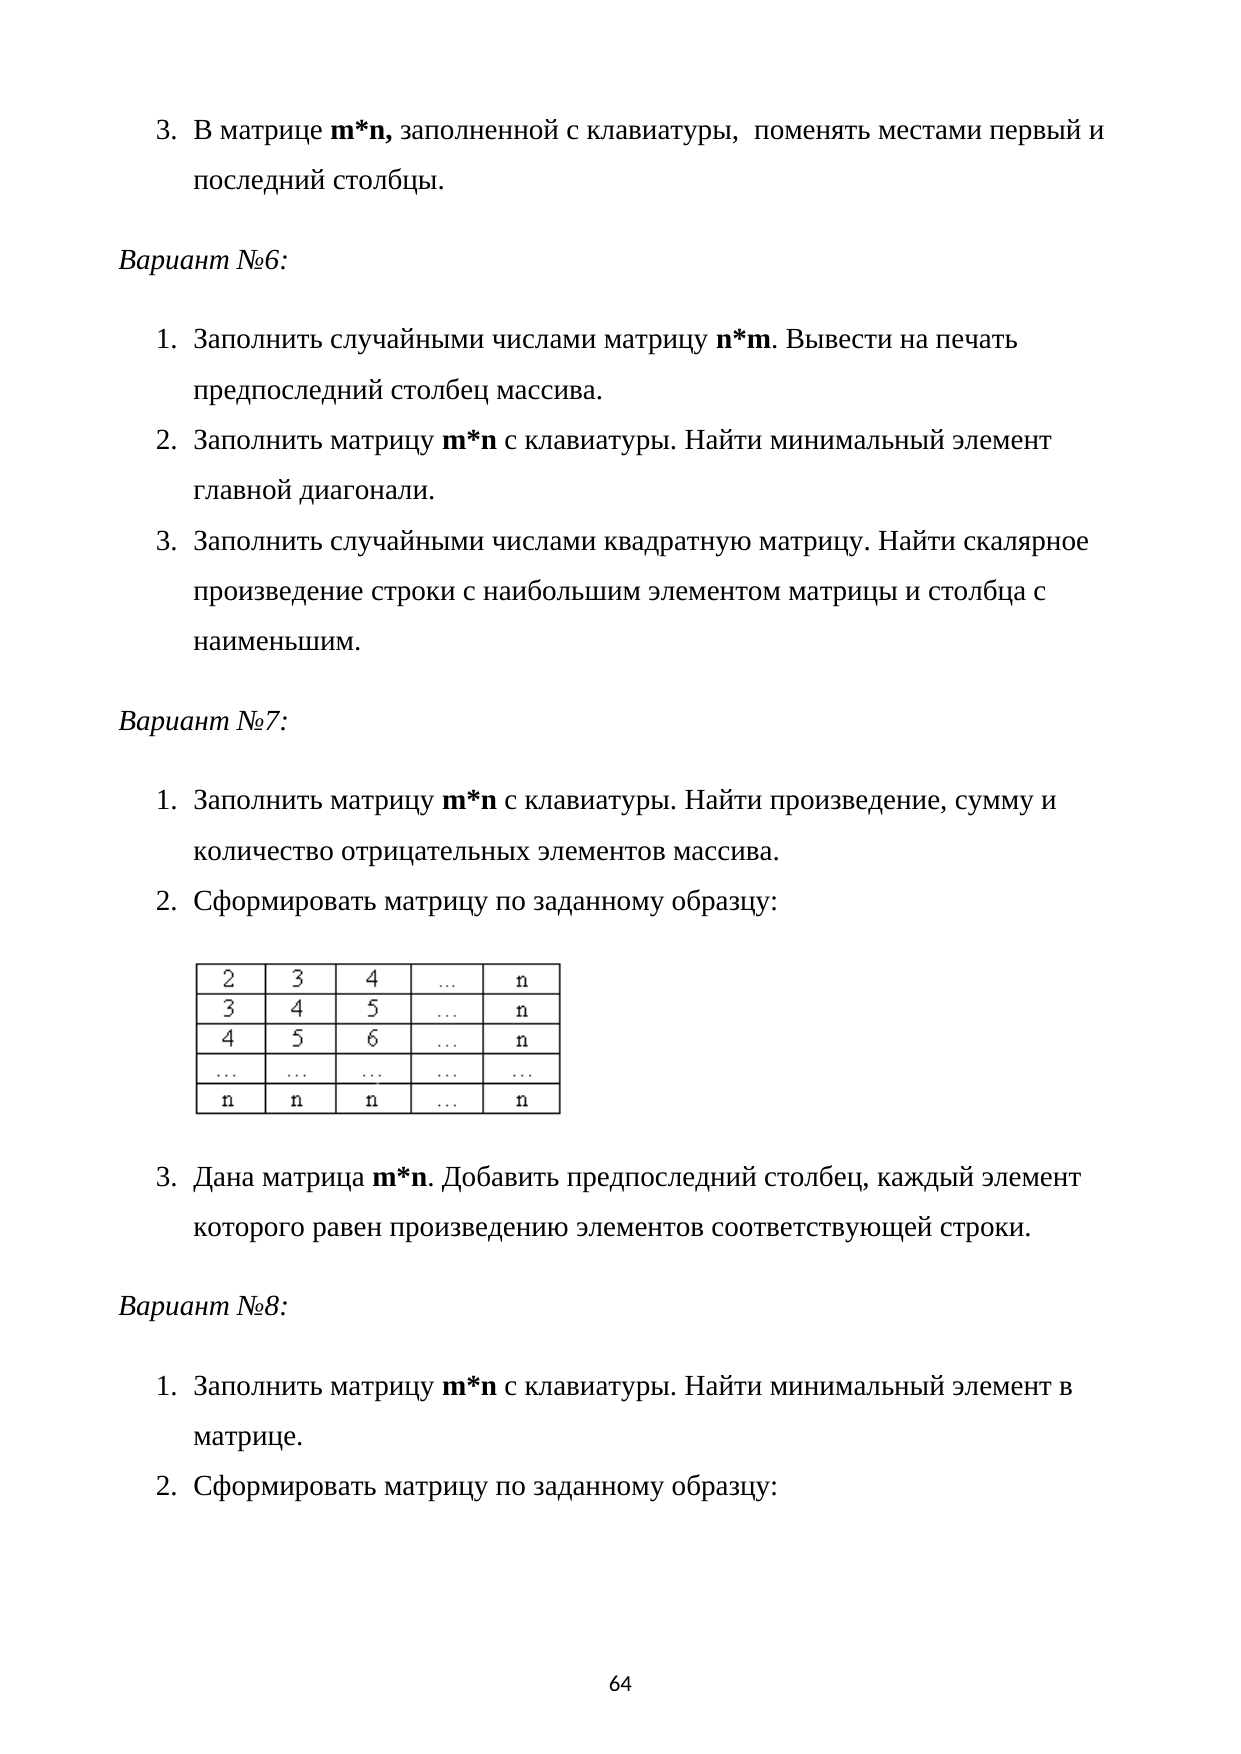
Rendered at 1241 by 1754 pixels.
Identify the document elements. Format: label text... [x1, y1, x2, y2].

list Заполнить матрицу m*n с клавиатуры. Найти минимальный элемент главной диагонали. [156, 422, 1122, 506]
list Сформировать матрицу по заданному образцу: [156, 1468, 1122, 1502]
list Сформировать матрицу по заданному образцу: [156, 883, 1122, 916]
text Вариант №8: [118, 1288, 1122, 1322]
list Заполнить случайными числами матрицу n*m. Вывести на печать предпоследний столбец массива. [156, 321, 1122, 405]
text Вариант №7: [118, 703, 1122, 736]
list Заполнить случайными числами квадратную матрицу. Найти скалярное произведение строки с наибольшим элементом матрицы и столбца с наименьшим. [156, 523, 1122, 657]
list Заполнить матрицу m*n с клавиатуры. Найти произведение, сумму и количество отрицательных элементов массива. [156, 782, 1122, 866]
text Вариант №6: [118, 242, 1122, 276]
list Заполнить матрицу m*n с клавиатуры. Найти минимальный элемент в матрице. [156, 1368, 1122, 1452]
list Дана матрица m*n. Добавить предпоследний столбец, каждый элемент которого равен произведению элементов соответствующей строки. [156, 1159, 1122, 1242]
picture [193, 962, 564, 1116]
list В матрице m*n, заполненной с клавиатуры, поменять местами первый и последний столбцы. [156, 112, 1122, 196]
